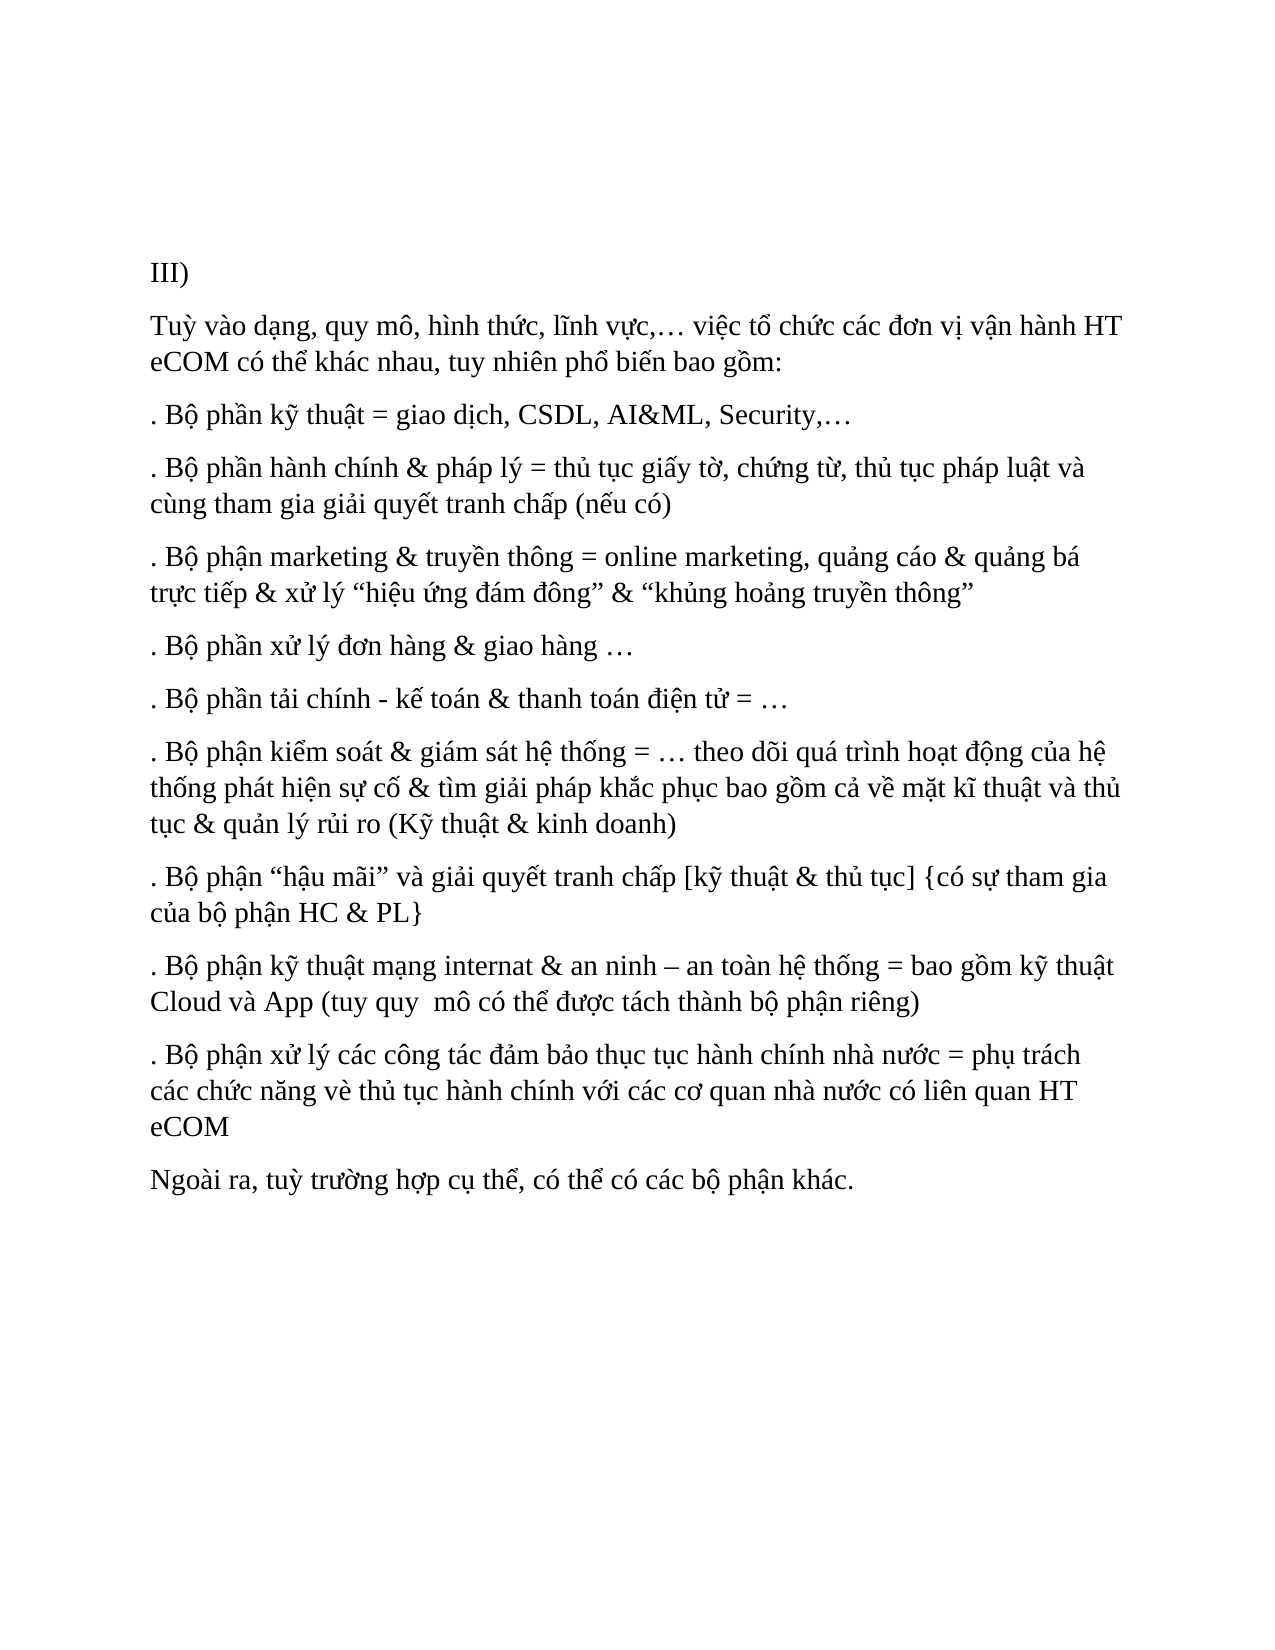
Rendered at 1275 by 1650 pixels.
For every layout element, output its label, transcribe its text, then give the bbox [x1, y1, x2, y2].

text . Bộ phần hành chính & pháp lý = thủ tục giấy tờ, chứng từ, thủ tục pháp luật và cùng tham gia giải quyết tranh chấp (nếu có) [150, 450, 1125, 520]
text III) [150, 256, 1125, 289]
text Ngoài ra, tuỳ trường hợp cụ thể, có thể có các bộ phận khác. [150, 1162, 1125, 1195]
text . Bộ phần xử lý đơn hàng & giao hàng … [150, 628, 1125, 662]
text . Bộ phận “hậu mãi” và giải quyết tranh chấp [kỹ thuật & thủ tục] {có sự tham gia của bộ phận HC & PL} [150, 859, 1125, 928]
text . Bộ phần tải chính - kế toán & thanh toán điện tử = … [150, 681, 1125, 714]
text Tuỳ vào dạng, quy mô, hình thức, lĩnh vực,… việc tổ chức các đơn vị vận hành HT eCOM có thể khác nhau, tuy nhiên phổ biến bao gồm: [150, 308, 1125, 378]
text . Bộ phần kỹ thuật = giao dịch, CSDL, AI&ML, Security,… [150, 397, 1125, 431]
text . Bộ phận marketing & truyền thông = online marketing, quảng cáo & quảng bá trực tiếp & xử lý “hiệu ứng đám đông” & “khủng hoảng truyền thông” [150, 539, 1125, 609]
text . Bộ phận kiểm soát & giám sát hệ thống = … theo dõi quá trình hoạt động của hệ thống phát hiện sự cố & tìm giải pháp khắc phục bao gồm cả về mặt kĩ thuật và thủ tục & quản lý rủi ro (Kỹ thuật & kinh doanh) [150, 734, 1125, 839]
text . Bộ phận kỹ thuật mạng internat & an ninh – an toàn hệ thống = bao gồm kỹ thuật Cloud và App (tuy quy mô có thể được tách thành bộ phận riêng) [150, 948, 1125, 1017]
text . Bộ phận xử lý các công tác đảm bảo thục tục hành chính nhà nước = phụ trách các chức năng vè thủ tục hành chính với các cơ quan nhà nước có liên quan HT eCOM [150, 1037, 1125, 1143]
